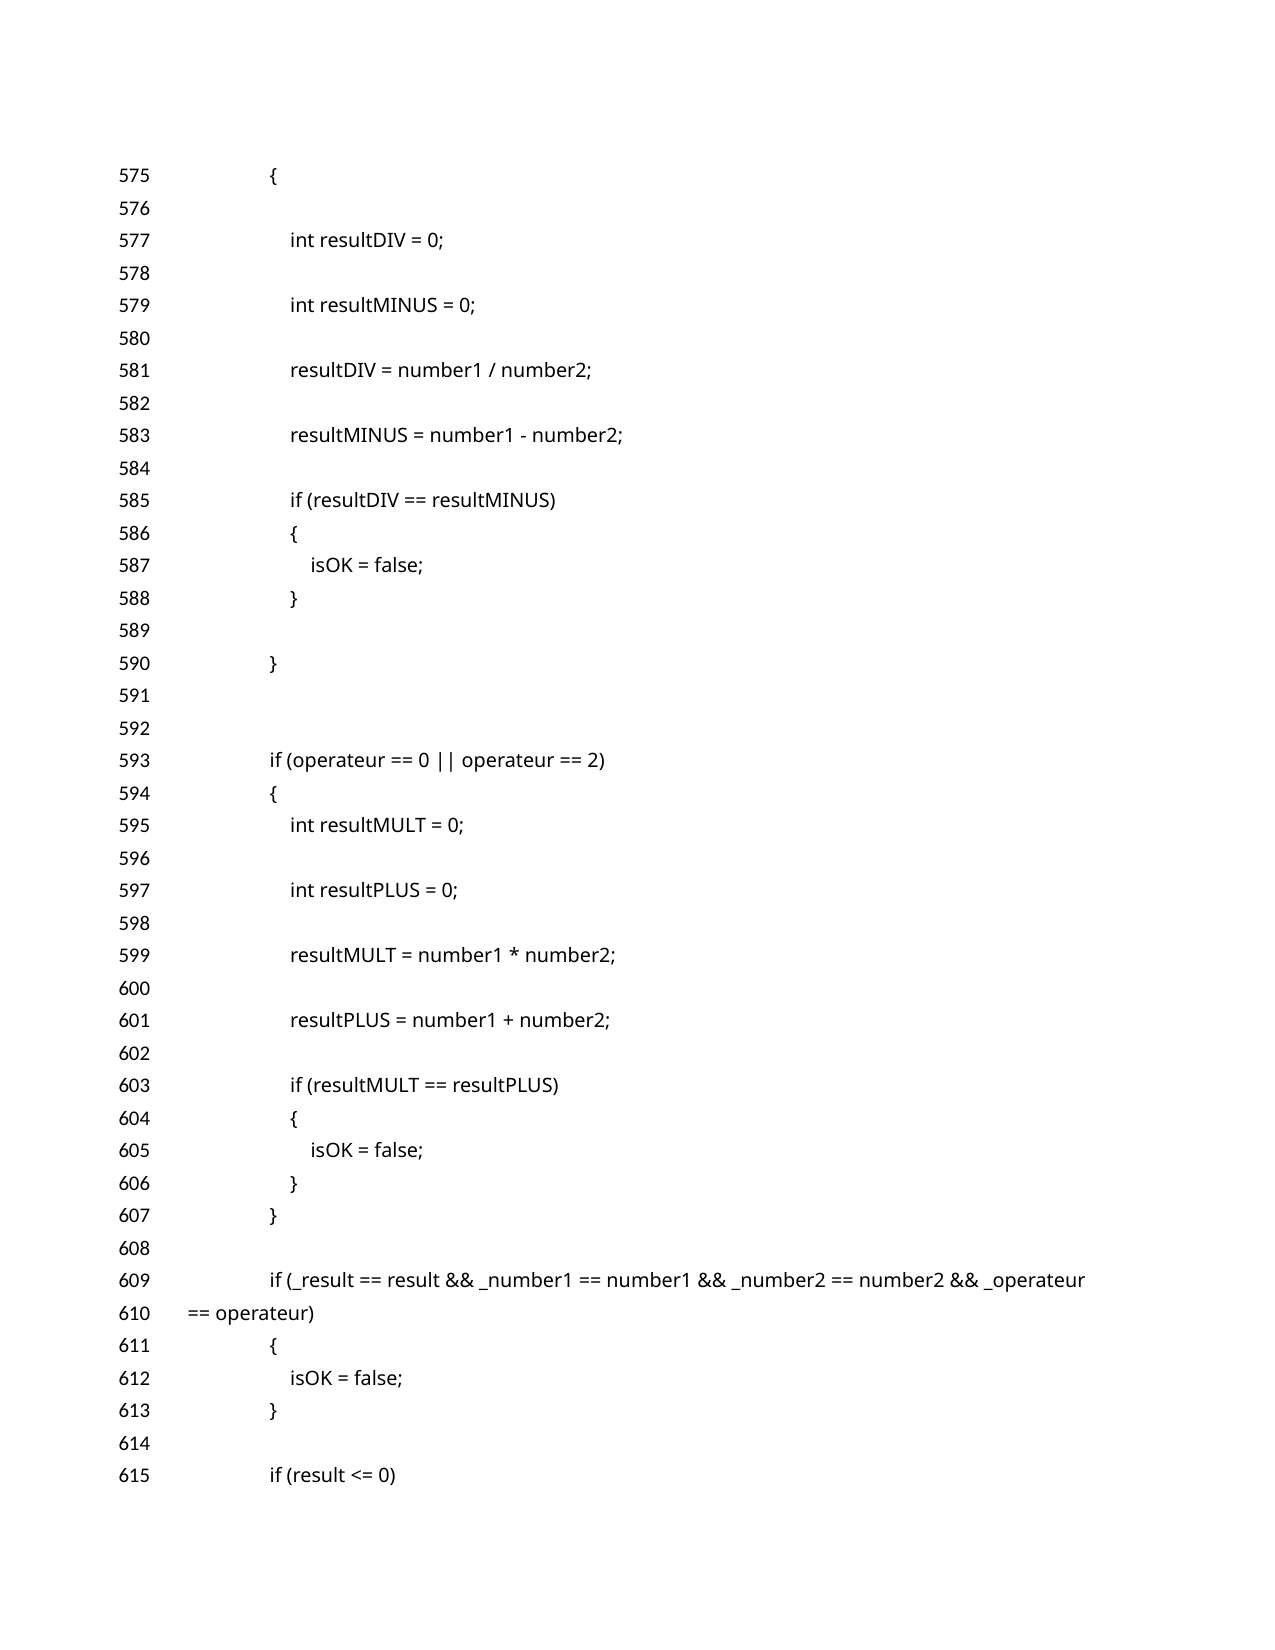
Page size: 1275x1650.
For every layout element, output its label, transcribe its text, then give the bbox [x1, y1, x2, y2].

text int resultPLUS = 0; [187, 874, 1087, 906]
text if (resultMULT == resultPLUS) [187, 1069, 1087, 1101]
text } [187, 646, 1087, 679]
text resultMINUS = number1 - number2; [187, 419, 1087, 451]
text { [187, 516, 1087, 549]
text int resultMINUS = 0; [187, 289, 1087, 321]
text { [187, 159, 1087, 191]
text isOK = false; [187, 1134, 1087, 1166]
text resultPLUS = number1 + number2; [187, 1004, 1087, 1036]
text } [187, 1394, 1087, 1426]
text resultMULT = number1 * number2; [187, 939, 1087, 971]
text } [187, 581, 1087, 614]
text resultDIV = number1 / number2; [187, 354, 1087, 386]
text int resultMULT = 0; [187, 809, 1087, 841]
text if (_result == result && _number1 == number1 && _number2 == number2 && _operateur == operateur) [187, 1264, 1087, 1329]
text if (resultDIV == resultMINUS) [187, 484, 1087, 516]
text isOK = false; [187, 549, 1087, 581]
text if (result <= 0) [187, 1459, 1087, 1491]
text } [187, 1199, 1087, 1231]
text { [187, 1101, 1087, 1134]
text isOK = false; [187, 1361, 1087, 1394]
text } [187, 1166, 1087, 1199]
text int resultDIV = 0; [187, 224, 1087, 256]
text { [187, 1329, 1087, 1361]
text { [187, 776, 1087, 809]
text if (operateur == 0 || operateur == 2) [187, 744, 1087, 776]
